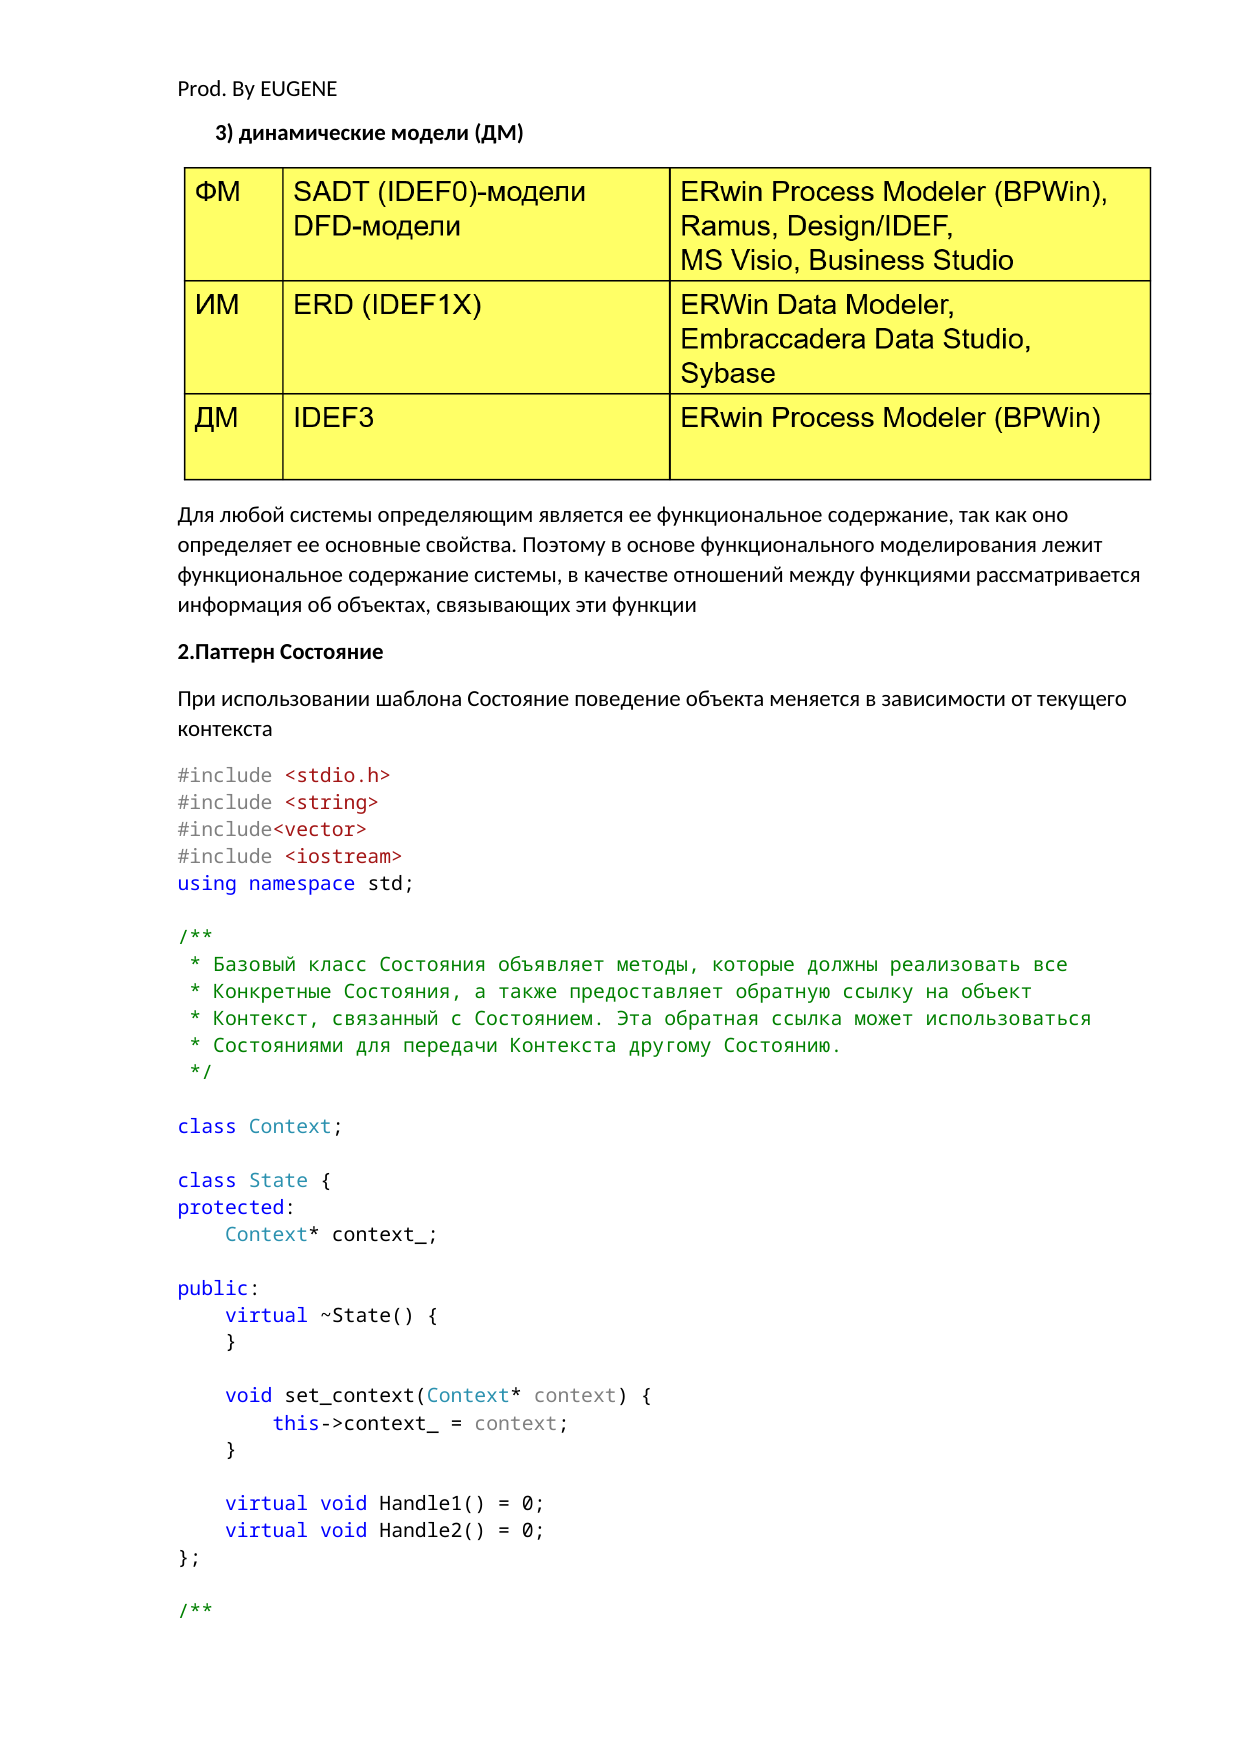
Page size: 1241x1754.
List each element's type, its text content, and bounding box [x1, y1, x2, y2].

text #include <stdio.h> [177, 761, 1152, 788]
text 3) динамические модели (ДМ) [215, 118, 1152, 146]
text При использовании шаблона Состояние поведение объекта меняется в зависимости от текущего контекста [177, 684, 1152, 742]
text /** [177, 923, 1152, 950]
text }; [177, 1544, 1152, 1571]
text /** [177, 1598, 1152, 1624]
text */ [177, 1058, 1152, 1085]
text #include<vector> [177, 815, 1152, 842]
text #include <string> [177, 788, 1152, 815]
text this->context_ = context; [177, 1409, 1152, 1436]
text class Context; [177, 1112, 1152, 1139]
picture [177, 165, 1152, 481]
text } [177, 1436, 1152, 1463]
text virtual void Handle1() = 0; [177, 1490, 1152, 1517]
text class State { [177, 1166, 1152, 1193]
text public: [177, 1274, 1152, 1301]
text * Состояниями для передачи Контекста другому Состоянию. [177, 1031, 1152, 1058]
text * Базовый класс Состояния объявляет методы, которые должны реализовать все [177, 950, 1152, 977]
text * Контекст, связанный с Состоянием. Эта обратная ссылка может использоваться [177, 1004, 1152, 1031]
text virtual ~State() { [177, 1301, 1152, 1328]
text void set_context(Context* context) { [177, 1382, 1152, 1409]
text protected: [177, 1193, 1152, 1220]
text virtual void Handle2() = 0; [177, 1517, 1152, 1544]
text } [177, 1328, 1152, 1355]
text * Конкретные Состояния, а также предоставляет обратную ссылку на объект [177, 977, 1152, 1004]
text Для любой системы определяющим является ее функциональное содержание, так как оно определяет ее основные свойства. Поэтому в основе функционального моделирования лежит функциональное содержание системы, в качестве отношений между функциями рассматривается информация об объектах, связывающих эти функции [177, 500, 1152, 618]
text using namespace std; [177, 869, 1152, 896]
text 2.Паттерн Состояние [177, 637, 1152, 665]
text #include <iostream> [177, 842, 1152, 869]
text Context* context_; [177, 1220, 1152, 1247]
